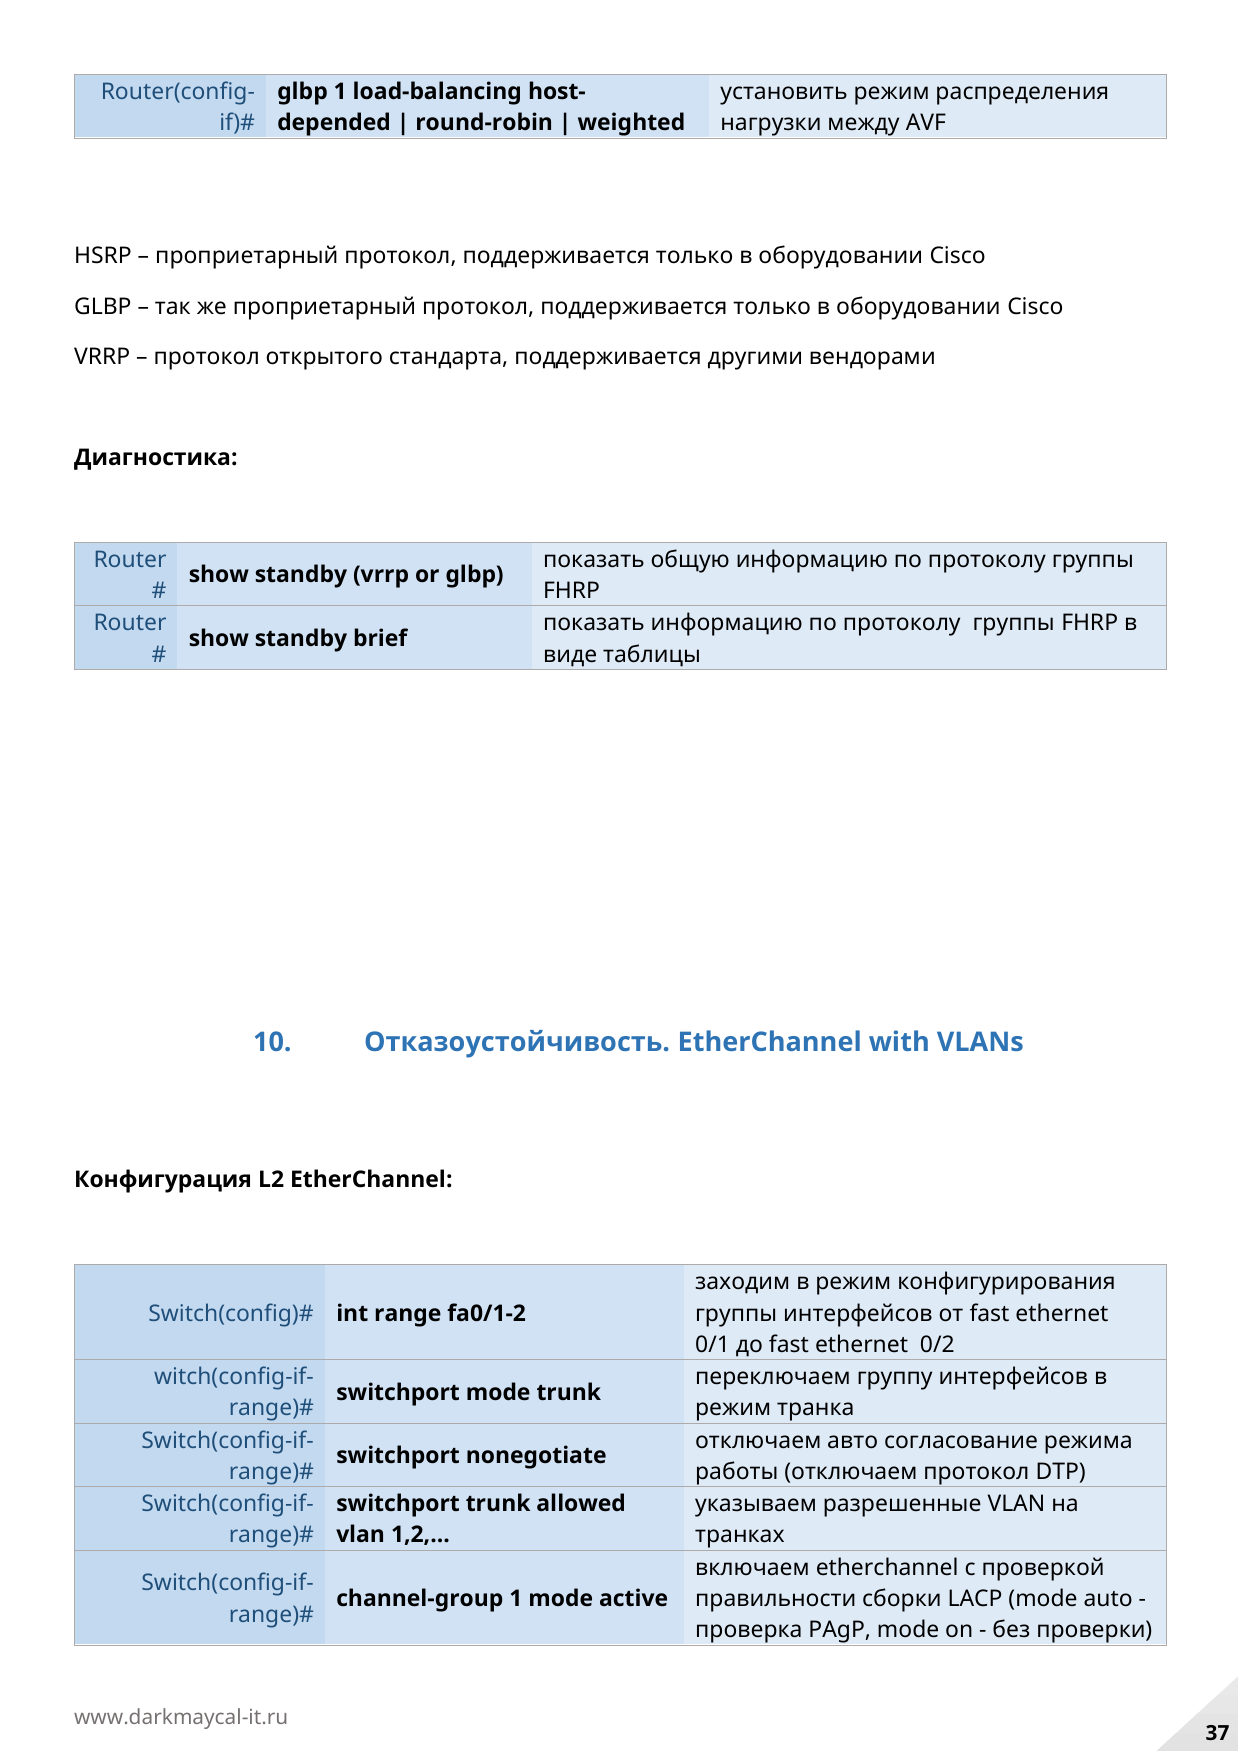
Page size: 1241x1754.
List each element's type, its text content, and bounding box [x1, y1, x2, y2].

text Конфигурация L2 EtherChannel: [74, 1163, 1166, 1195]
table_cell switchport trunk allowed vlan 1,2,... [325, 1487, 684, 1550]
table_cell включаем etherchannel с проверкой правильности сборки LACP (mode auto - проверка PAgP, mode on - без проверки) [684, 1551, 1166, 1644]
text GLBP – так же проприетарный протокол, поддерживается только в оборудовании Cisco [74, 290, 1166, 321]
table_cell channel-group 1 mode active [325, 1551, 684, 1644]
table_cell переключаем группу интерфейсов в режим транка [684, 1360, 1166, 1423]
table_cell switchport mode trunk [325, 1360, 684, 1423]
table_cell switchport nonegotiate [325, 1424, 684, 1486]
table_cell показать информацию по протоколу группы FHRP в виде таблицы [532, 606, 1166, 669]
table_header заходим в режим конфигурирования группы интерфейсов от fast ethernet 0/1 до fast ethernet 0/2 [684, 1265, 1166, 1359]
text Отказоустойчивость. EtherChannel with VLANs [110, 1023, 1166, 1060]
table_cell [75, 1551, 325, 1644]
table_cell glbp 1 load-balancing host-depended | round-robin | weighted [266, 75, 709, 137]
table_header показать общую информацию по протоколу группы FHRP [532, 543, 1166, 605]
table_cell Switch(config-if-range)# [75, 1424, 325, 1486]
table_header Router# [75, 543, 177, 605]
table_cell Switch(config-if-range)# [75, 1487, 325, 1550]
table_cell установить режим распределения нагрузки между AVF [709, 75, 1166, 137]
table_cell отключаем авто согласование режима работы (отключаем протокол DTP) [684, 1424, 1166, 1486]
table_header show standby (vrrp or glbp) [177, 543, 532, 605]
table_header int range fa0/1-2 [325, 1265, 684, 1359]
text VRRP – протокол открытого стандарта, поддерживается другими вендорами [74, 340, 1166, 371]
text Диагностика: [74, 441, 1166, 472]
table_header Switch(config)# [75, 1265, 325, 1359]
table_cell Router# [75, 606, 177, 669]
table_cell show standby brief [177, 606, 532, 669]
text HSRP – проприетарный протокол, поддерживается только в оборудовании Cisco [74, 239, 1166, 271]
table_cell witch(config-if-range)# [75, 1360, 325, 1423]
table_cell Router(config-if)# [75, 75, 266, 137]
table_cell указываем разрешенные VLAN на транках [684, 1487, 1166, 1550]
